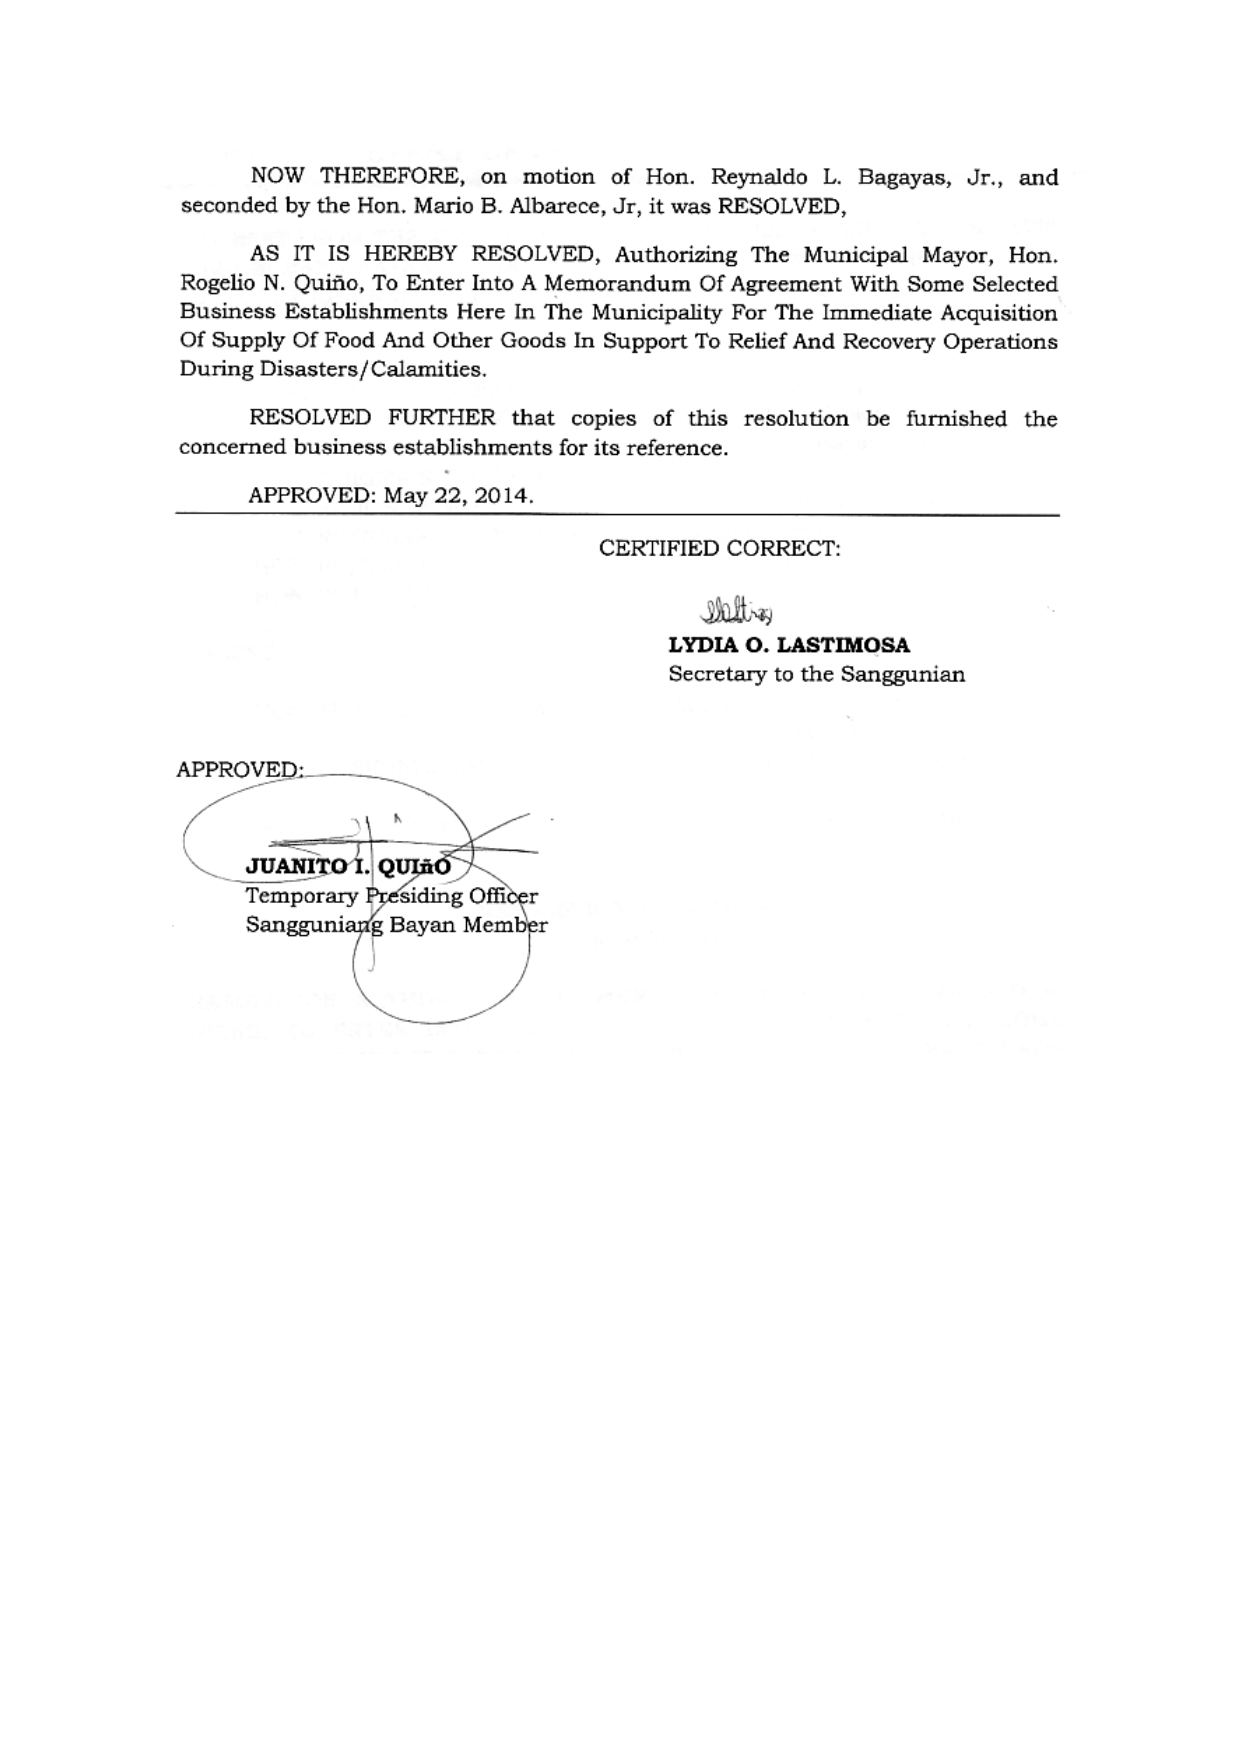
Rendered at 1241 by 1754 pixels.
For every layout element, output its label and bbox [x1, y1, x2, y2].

picture [150, 149, 1091, 1054]
